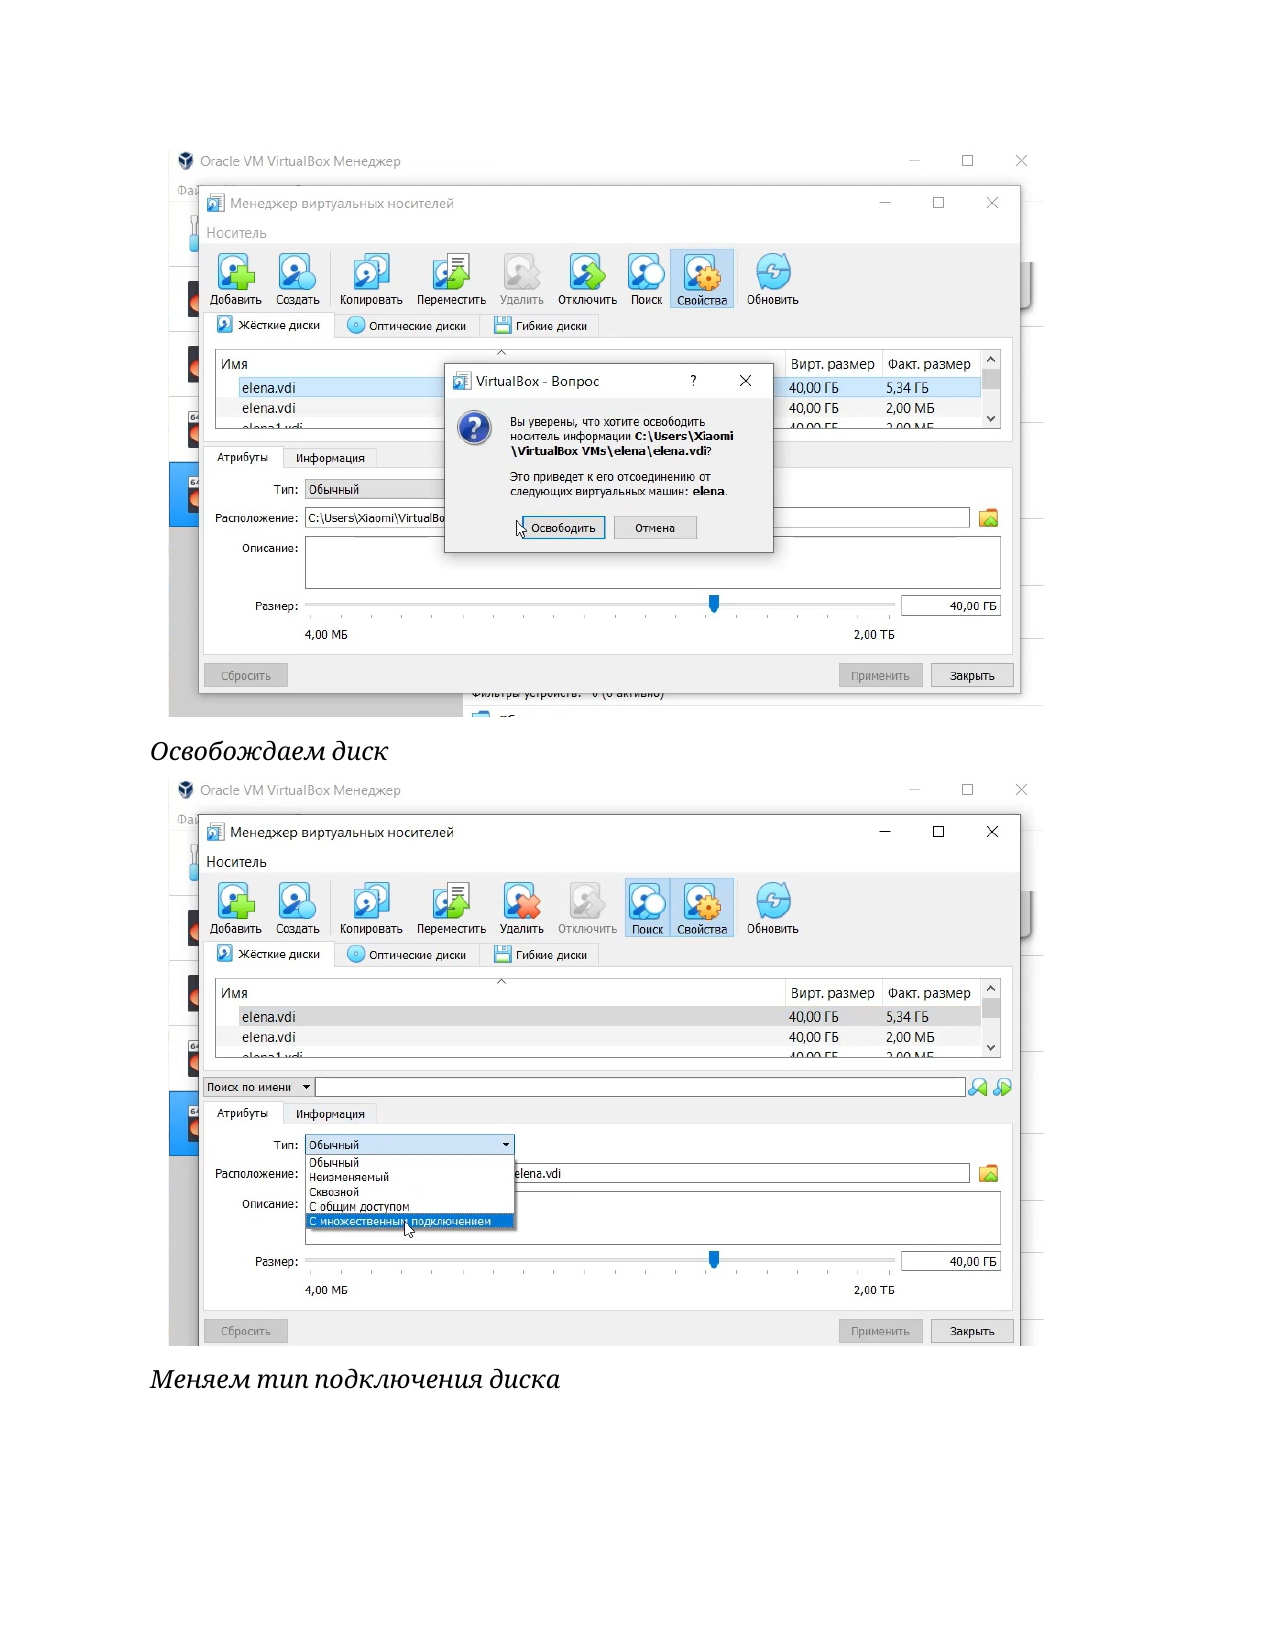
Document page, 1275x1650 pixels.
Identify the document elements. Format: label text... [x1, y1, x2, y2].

text Меняем тип подключения диска [150, 1366, 1125, 1395]
picture [168, 778, 1044, 1346]
picture [168, 150, 1044, 717]
text Освобождаем диск [150, 737, 1125, 766]
